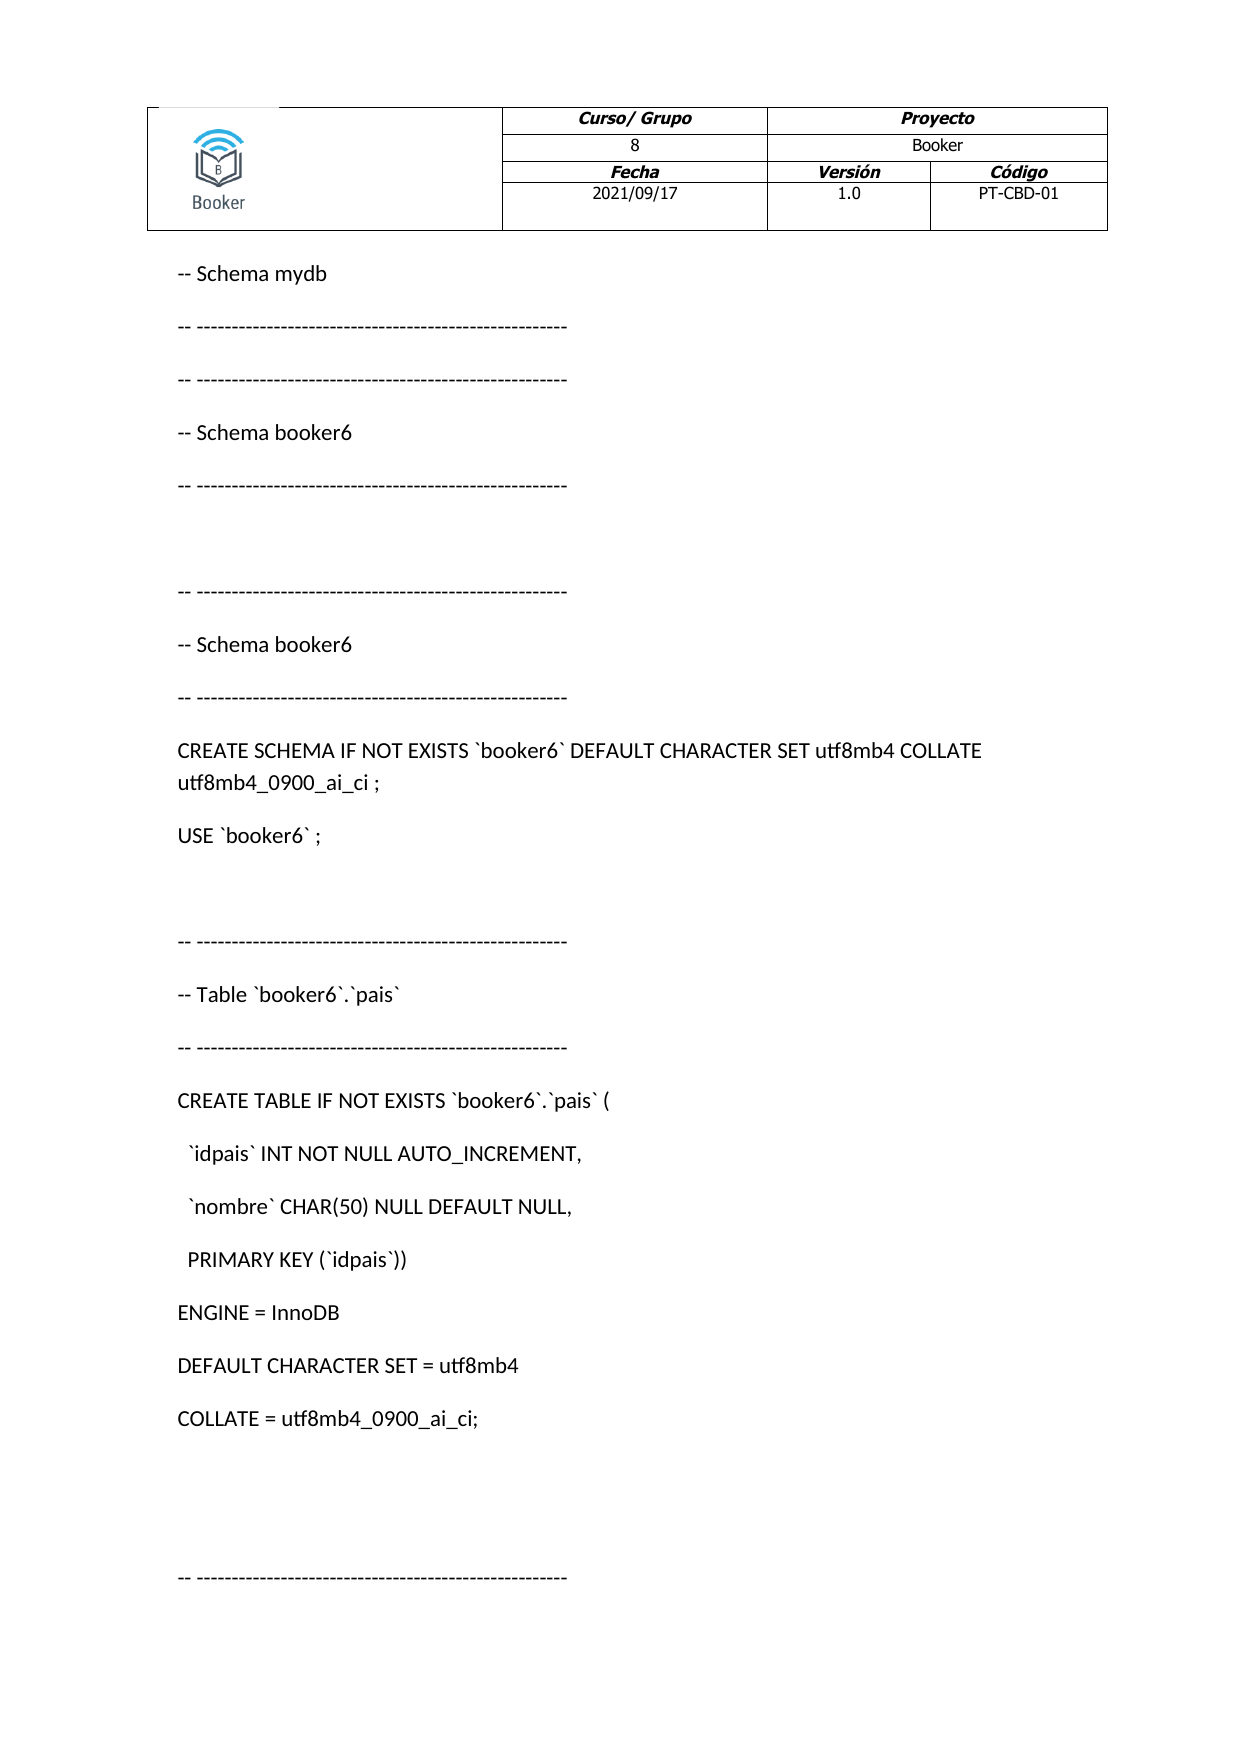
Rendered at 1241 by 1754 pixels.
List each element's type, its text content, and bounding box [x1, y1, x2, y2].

text PRIMARY KEY (`idpais`)) [177, 1245, 1063, 1273]
text COLLATE = utf8mb4_0900_ai_ci; [177, 1404, 1063, 1432]
text `nombre` CHAR(50) NULL DEFAULT NULL, [177, 1192, 1063, 1220]
text `idpais` INT NOT NULL AUTO_INCREMENT, [177, 1139, 1063, 1167]
text -- Schema mydb [177, 259, 1063, 287]
text ENGINE = InnoDB [177, 1298, 1063, 1326]
text -- ----------------------------------------------------- [177, 577, 1063, 605]
text -- ----------------------------------------------------- [177, 471, 1063, 499]
text CREATE TABLE IF NOT EXISTS `booker6`.`pais` ( [177, 1086, 1063, 1114]
text CREATE SCHEMA IF NOT EXISTS `booker6` DEFAULT CHARACTER SET utf8mb4 COLLATE utf8mb4_0900_ai_ci ; [177, 736, 1063, 796]
text -- ----------------------------------------------------- [177, 1033, 1063, 1061]
picture [158, 107, 280, 230]
text -- ----------------------------------------------------- [177, 1563, 1063, 1591]
text DEFAULT CHARACTER SET = utf8mb4 [177, 1351, 1063, 1379]
text -- ----------------------------------------------------- [177, 927, 1063, 955]
text -- Schema booker6 [177, 418, 1063, 446]
text -- ----------------------------------------------------- [177, 365, 1063, 393]
text -- ----------------------------------------------------- [177, 683, 1063, 711]
text -- ----------------------------------------------------- [177, 312, 1063, 340]
text -- Schema booker6 [177, 630, 1063, 658]
text -- Table `booker6`.`pais` [177, 980, 1063, 1008]
text USE `booker6` ; [177, 821, 1063, 849]
